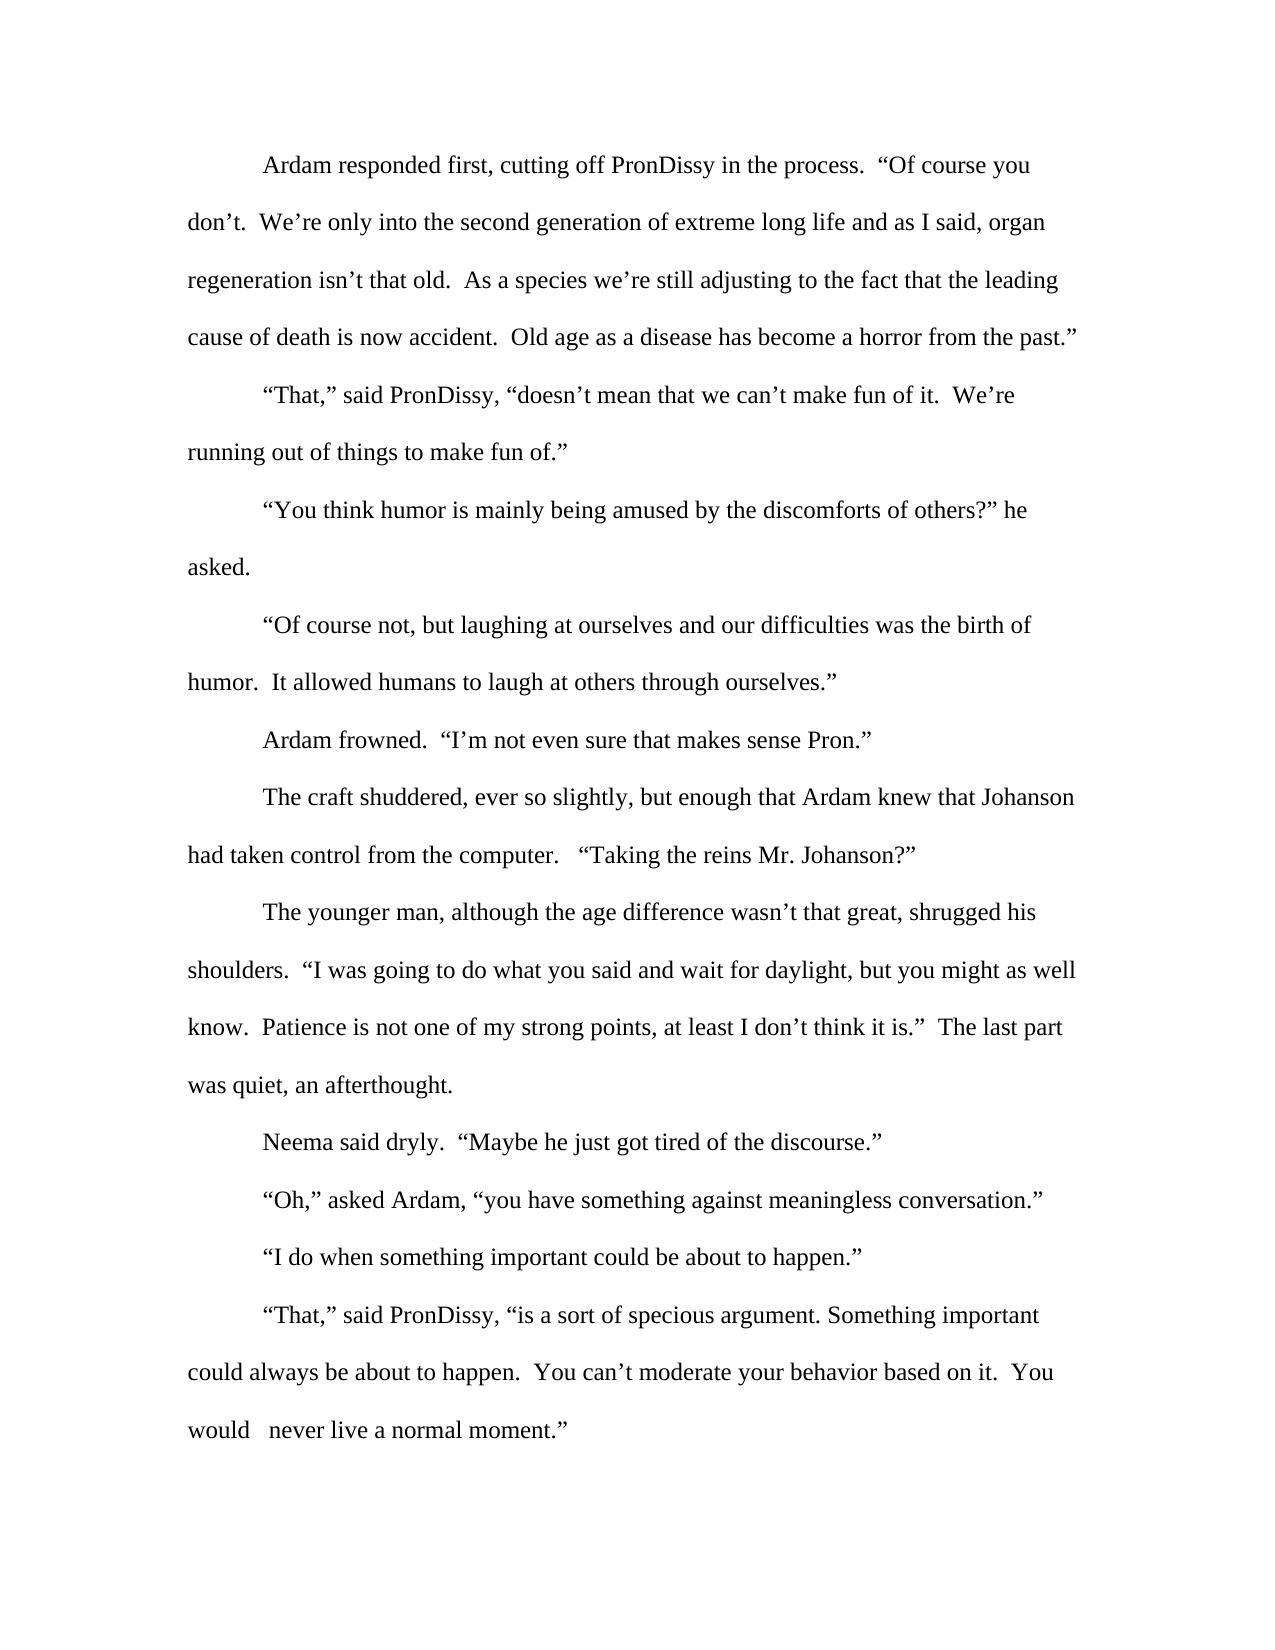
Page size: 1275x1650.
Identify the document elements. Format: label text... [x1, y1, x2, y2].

text The younger man, although the age difference wasn’t that great, shrugged his shoulders. “I was going to do what you said and wait for daylight, but you might as well know. Patience is not one of my strong points, at least I don’t think it is.” The last part was quiet, an afterthought. [187, 897, 1087, 1099]
text “Of course not, but laughing at ourselves and our difficulties was the birth of humor. It allowed humans to laugh at others through ourselves.” [187, 610, 1087, 696]
text Neema said dryly. “Maybe he just got tired of the discourse.” [187, 1127, 1087, 1156]
text “You think humor is mainly being amused by the discomforts of others?” he asked. [187, 495, 1087, 581]
text The craft shuddered, ever so slightly, but enough that Ardam knew that Johanson had taken control from the computer. “Taking the reins Mr. Johanson?” [187, 782, 1087, 869]
text “That,” said PronDissy, “doesn’t mean that we can’t make fun of it. We’re running out of things to make fun of.” [187, 380, 1087, 466]
text “I do when something important could be about to happen.” [187, 1242, 1087, 1271]
text Ardam responded first, cutting off PronDissy in the process. “Of course you don’t. We’re only into the second generation of extreme long life and as I said, organ regeneration isn’t that old. As a species we’re still adjusting to the fact that the leading cause of death is now accident. Old age as a disease has become a horror from the past.” [187, 150, 1087, 351]
text “That,” said PronDissy, “is a sort of specious argument. Something important could always be about to happen. You can’t moderate your behavior based on it. You would never live a normal moment.” [187, 1300, 1087, 1444]
text Ardam frowned. “I’m not even sure that makes sense Pron.” [187, 725, 1087, 754]
text “Oh,” asked Ardam, “you have something against meaningless conversation.” [187, 1185, 1087, 1214]
